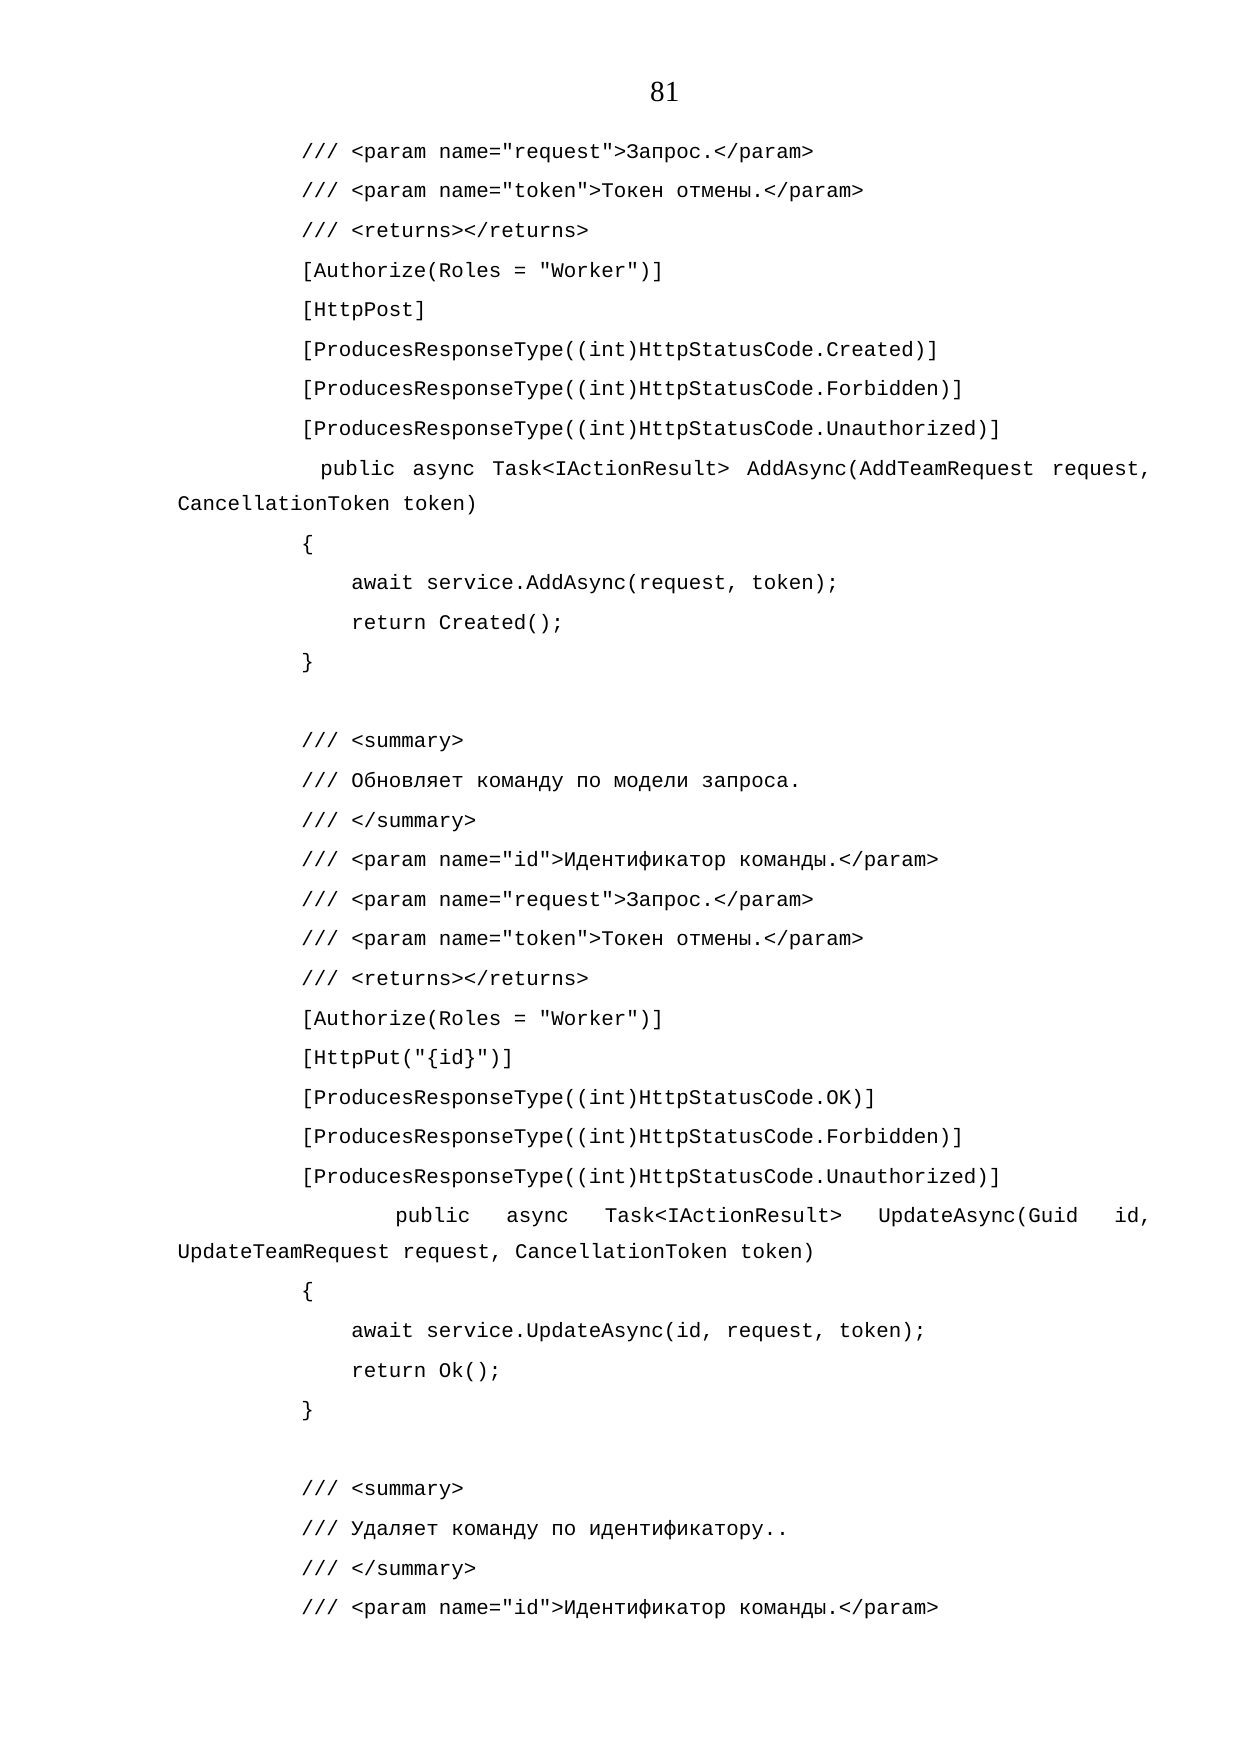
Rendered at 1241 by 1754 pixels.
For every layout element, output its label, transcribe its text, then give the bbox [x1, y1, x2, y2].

text public async Task<IActionResult> UpdateAsync(Guid id, UpdateTeamRequest request, CancellationToken token) [177, 1205, 1152, 1264]
text [ProducesResponseType((int)HttpStatusCode.Forbidden)] [177, 1126, 1152, 1150]
text /// <param name="token">Токен отмены.</param> [177, 180, 1152, 204]
text await service.UpdateAsync(id, request, token); [177, 1320, 1152, 1344]
text } [177, 651, 1152, 675]
text /// <param name="request">Запрос.</param> [177, 889, 1152, 912]
text public async Task<IActionResult> AddAsync(AddTeamRequest request, CancellationToken token) [177, 457, 1152, 517]
text } [177, 1399, 1152, 1423]
text [ProducesResponseType((int)HttpStatusCode.Forbidden)] [177, 378, 1152, 402]
text { [177, 532, 1152, 556]
text [Authorize(Roles = "Worker")] [177, 259, 1152, 283]
text /// <summary> [177, 730, 1152, 754]
text [ProducesResponseType((int)HttpStatusCode.OK)] [177, 1087, 1152, 1110]
text [ProducesResponseType((int)HttpStatusCode.Unauthorized)] [177, 1166, 1152, 1189]
text /// <param name="token">Токен отмены.</param> [177, 928, 1152, 952]
text [ProducesResponseType((int)HttpStatusCode.Unauthorized)] [177, 418, 1152, 442]
text /// <param name="id">Идентификатор команды.</param> [177, 1597, 1152, 1621]
text /// Удаляет команду по идентификатору.. [177, 1518, 1152, 1542]
text /// Обновляет команду по модели запроса. [177, 770, 1152, 794]
text /// </summary> [177, 1557, 1152, 1581]
text /// <param name="id">Идентификатор команды.</param> [177, 849, 1152, 873]
text [HttpPut("{id}")] [177, 1047, 1152, 1071]
text [ProducesResponseType((int)HttpStatusCode.Created)] [177, 339, 1152, 362]
text /// <param name="request">Запрос.</param> [177, 141, 1152, 164]
text return Ok(); [177, 1359, 1152, 1383]
text { [177, 1280, 1152, 1304]
text /// <returns></returns> [177, 968, 1152, 992]
text /// <summary> [177, 1478, 1152, 1502]
text [Authorize(Roles = "Worker")] [177, 1007, 1152, 1031]
text await service.AddAsync(request, token); [177, 572, 1152, 596]
text /// <returns></returns> [177, 220, 1152, 244]
text return Created(); [177, 612, 1152, 635]
text [HttpPost] [177, 299, 1152, 323]
text /// </summary> [177, 809, 1152, 833]
